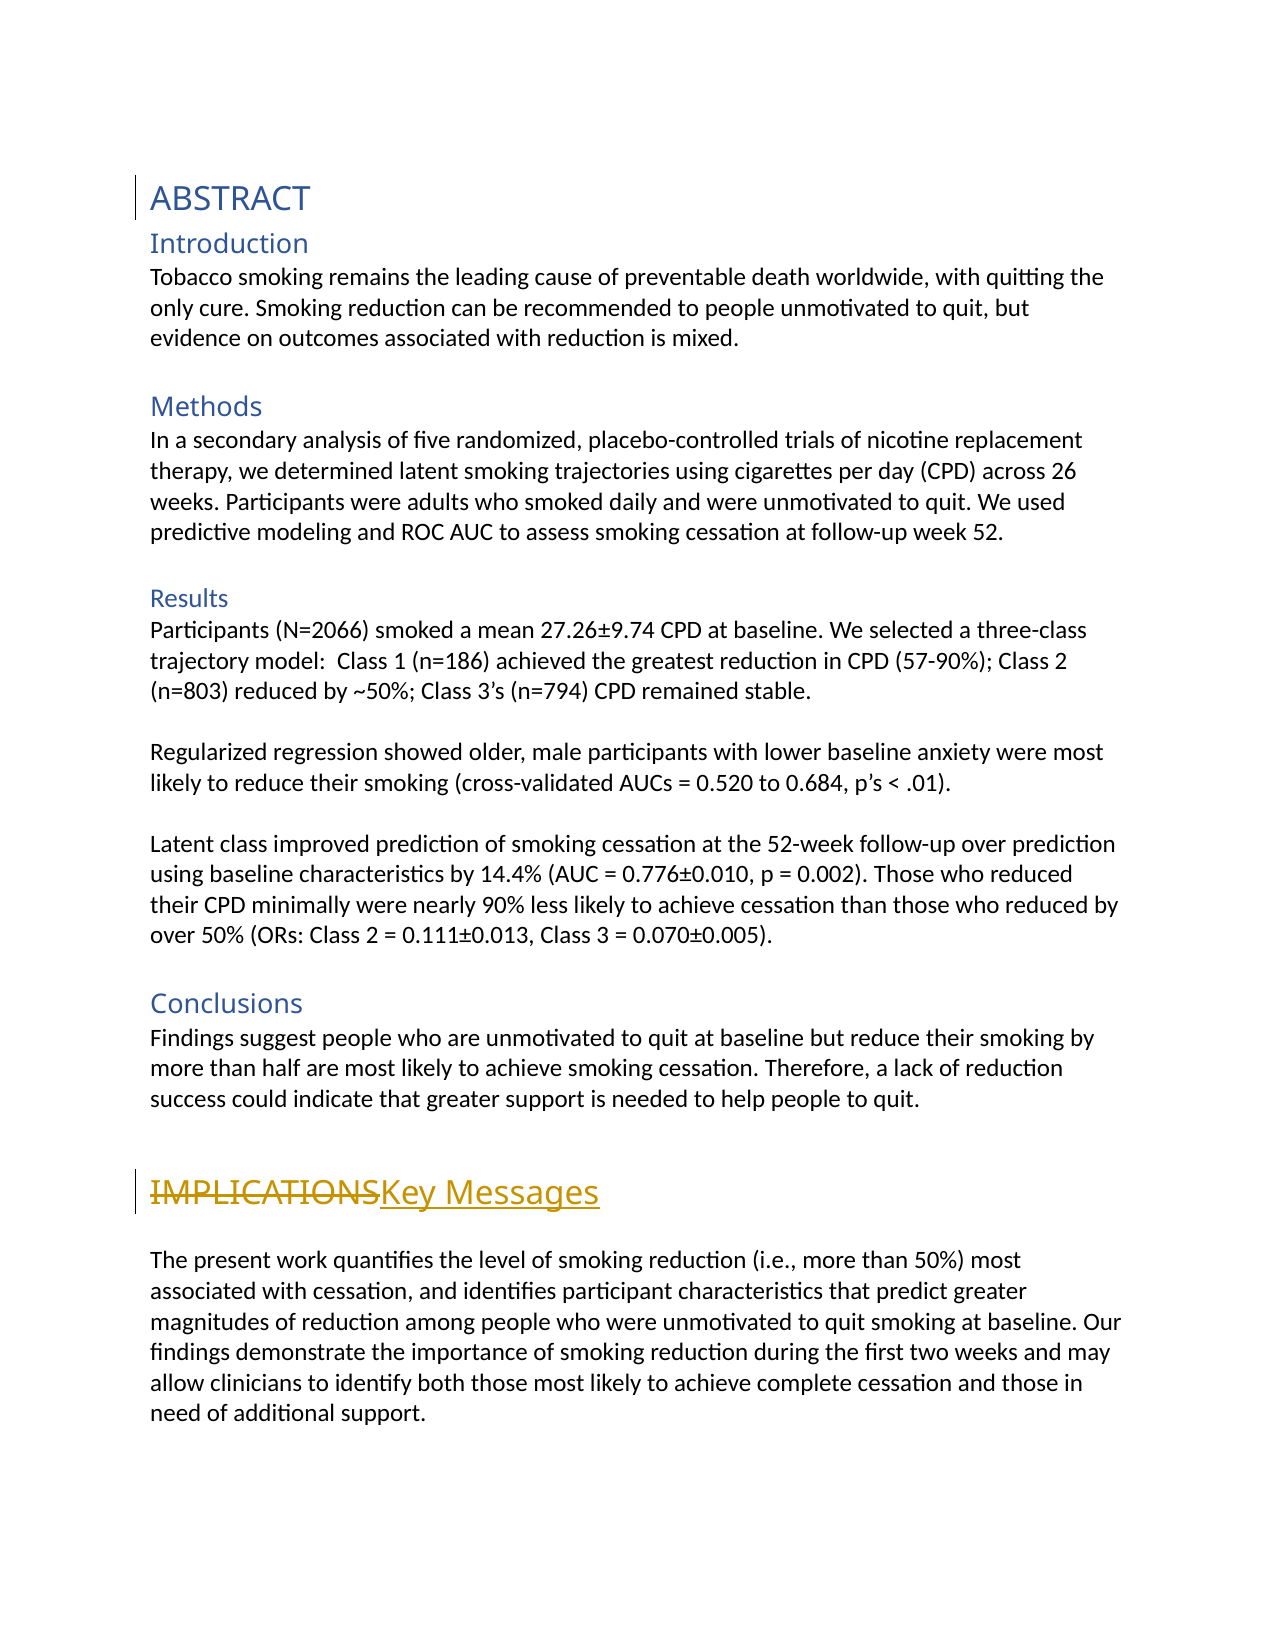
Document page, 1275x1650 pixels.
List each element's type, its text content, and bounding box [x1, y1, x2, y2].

text Participants (N=2066) smoked a mean 27.26±9.74 CPD at baseline. We selected a three-class trajectory model: Class 1 (n=186) achieved the greatest reduction in CPD (57-90%); Class 2 (n=803) reduced by ~50%; Class 3’s (n=794) CPD remained stable. [150, 614, 1125, 706]
subtitle Methods [150, 388, 1125, 424]
text The present work quantifies the level of smoking reduction (i.e., more than 50%) most associated with cessation, and identifies participant characteristics that predict greater magnitudes of reduction among people who were unmotivated to quit smoking at baseline. Our findings demonstrate the importance of smoking reduction during the first two weeks and may allow clinicians to identify both those most likely to achieve complete cessation and those in need of additional support. [150, 1245, 1125, 1428]
text Latent class improved prediction of smoking cessation at the 52-week follow-up over prediction using baseline characteristics by 14.4% (AUC = 0.776±0.010, p = 0.002). Those who reduced their CPD minimally were nearly 90% less likely to achieve cessation than those who reduced by over 50% (ORs: Class 2 = 0.111±0.013, Class 3 = 0.070±0.005). [150, 828, 1125, 950]
text Regularized regression showed older, male participants with lower baseline anxiety were most likely to reduce their smoking (cross-validated AUCs = 0.520 to 0.684, p’s < .01). [150, 736, 1125, 797]
subtitle ABSTRACT [150, 175, 1125, 220]
text Tobacco smoking remains the leading cause of preventable death worldwide, with quitting the only cure. Smoking reduction can be recommended to people unmotivated to quit, but evidence on outcomes associated with reduction is mixed. [150, 261, 1125, 353]
text Findings suggest people who are unmotivated to quit at baseline but reduce their smoking by more than half are most likely to achieve smoking cessation. Therefore, a lack of reduction success could indicate that greater support is needed to help people to quit. [150, 1022, 1125, 1113]
subtitle Conclusions [150, 985, 1125, 1022]
text In a secondary analysis of five randomized, placebo-controlled trials of nicotine replacement therapy, we determined latent smoking trajectories using cigarettes per day (CPD) across 26 weeks. Participants were adults who smoked daily and were unmotivated to quit. We used predictive modeling and ROC AUC to assess smoking cessation at follow-up week 52. [150, 424, 1125, 547]
subtitle Results [150, 581, 1125, 614]
subtitle Introduction [150, 224, 1125, 261]
